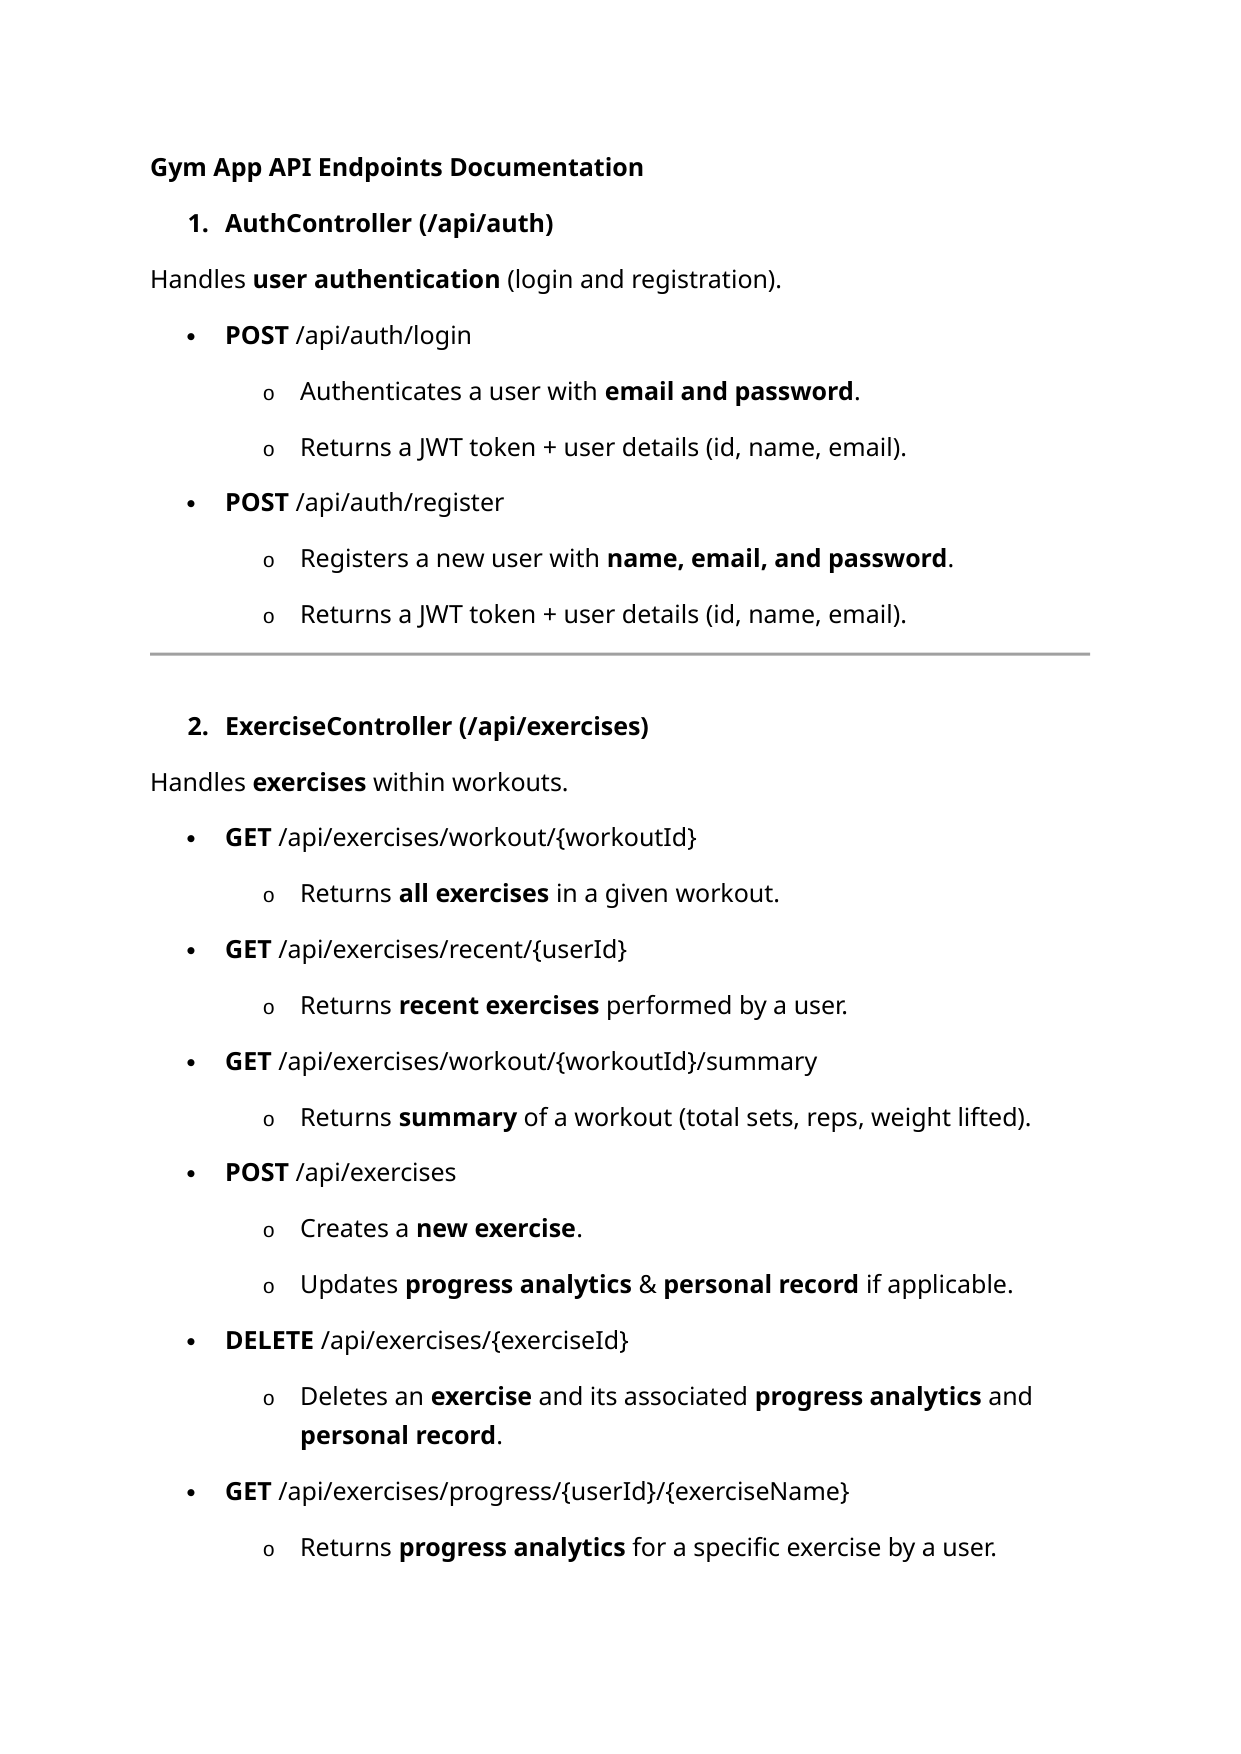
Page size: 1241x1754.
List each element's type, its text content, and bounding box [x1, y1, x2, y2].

list Updates progress analytics & personal record if applicable. [262, 1267, 1090, 1301]
list POST /api/auth/register [187, 485, 1090, 519]
list Returns summary of a workout (total sets, reps, weight lifted). [262, 1099, 1090, 1133]
list GET /api/exercises/recent/{userId} [187, 932, 1090, 966]
list Registers a new user with name, email, and password. [262, 541, 1090, 575]
list POST /api/auth/login [187, 317, 1090, 352]
list POST /api/exercises [187, 1155, 1090, 1189]
list Returns a JWT token + user details (id, name, email). [262, 429, 1090, 463]
list Authenticates a user with email and password. [262, 373, 1090, 407]
list GET /api/exercises/workout/{workoutId} [187, 820, 1090, 854]
list GET /api/exercises/workout/{workoutId}/summary [187, 1043, 1090, 1077]
list Creates a new exercise. [262, 1211, 1090, 1245]
list Returns all exercises in a given workout. [262, 876, 1090, 910]
list Returns a JWT token + user details (id, name, email). [262, 597, 1090, 631]
list AuthController (/api/auth) [187, 206, 1090, 240]
list Deletes an exercise and its associated progress analytics and personal record. [262, 1378, 1090, 1452]
text Gym App API Endpoints Documentation [150, 150, 1090, 184]
list GET /api/exercises/progress/{userId}/{exerciseName} [187, 1473, 1090, 1507]
list DELETE /api/exercises/{exerciseId} [187, 1322, 1090, 1357]
list Returns recent exercises performed by a user. [262, 987, 1090, 1022]
list ExerciseController (/api/exercises) [187, 708, 1090, 742]
list Returns progress analytics for a specific exercise by a user. [262, 1529, 1090, 1563]
text Handles user authentication (login and registration). [150, 262, 1090, 296]
text Handles exercises within workouts. [150, 764, 1090, 798]
